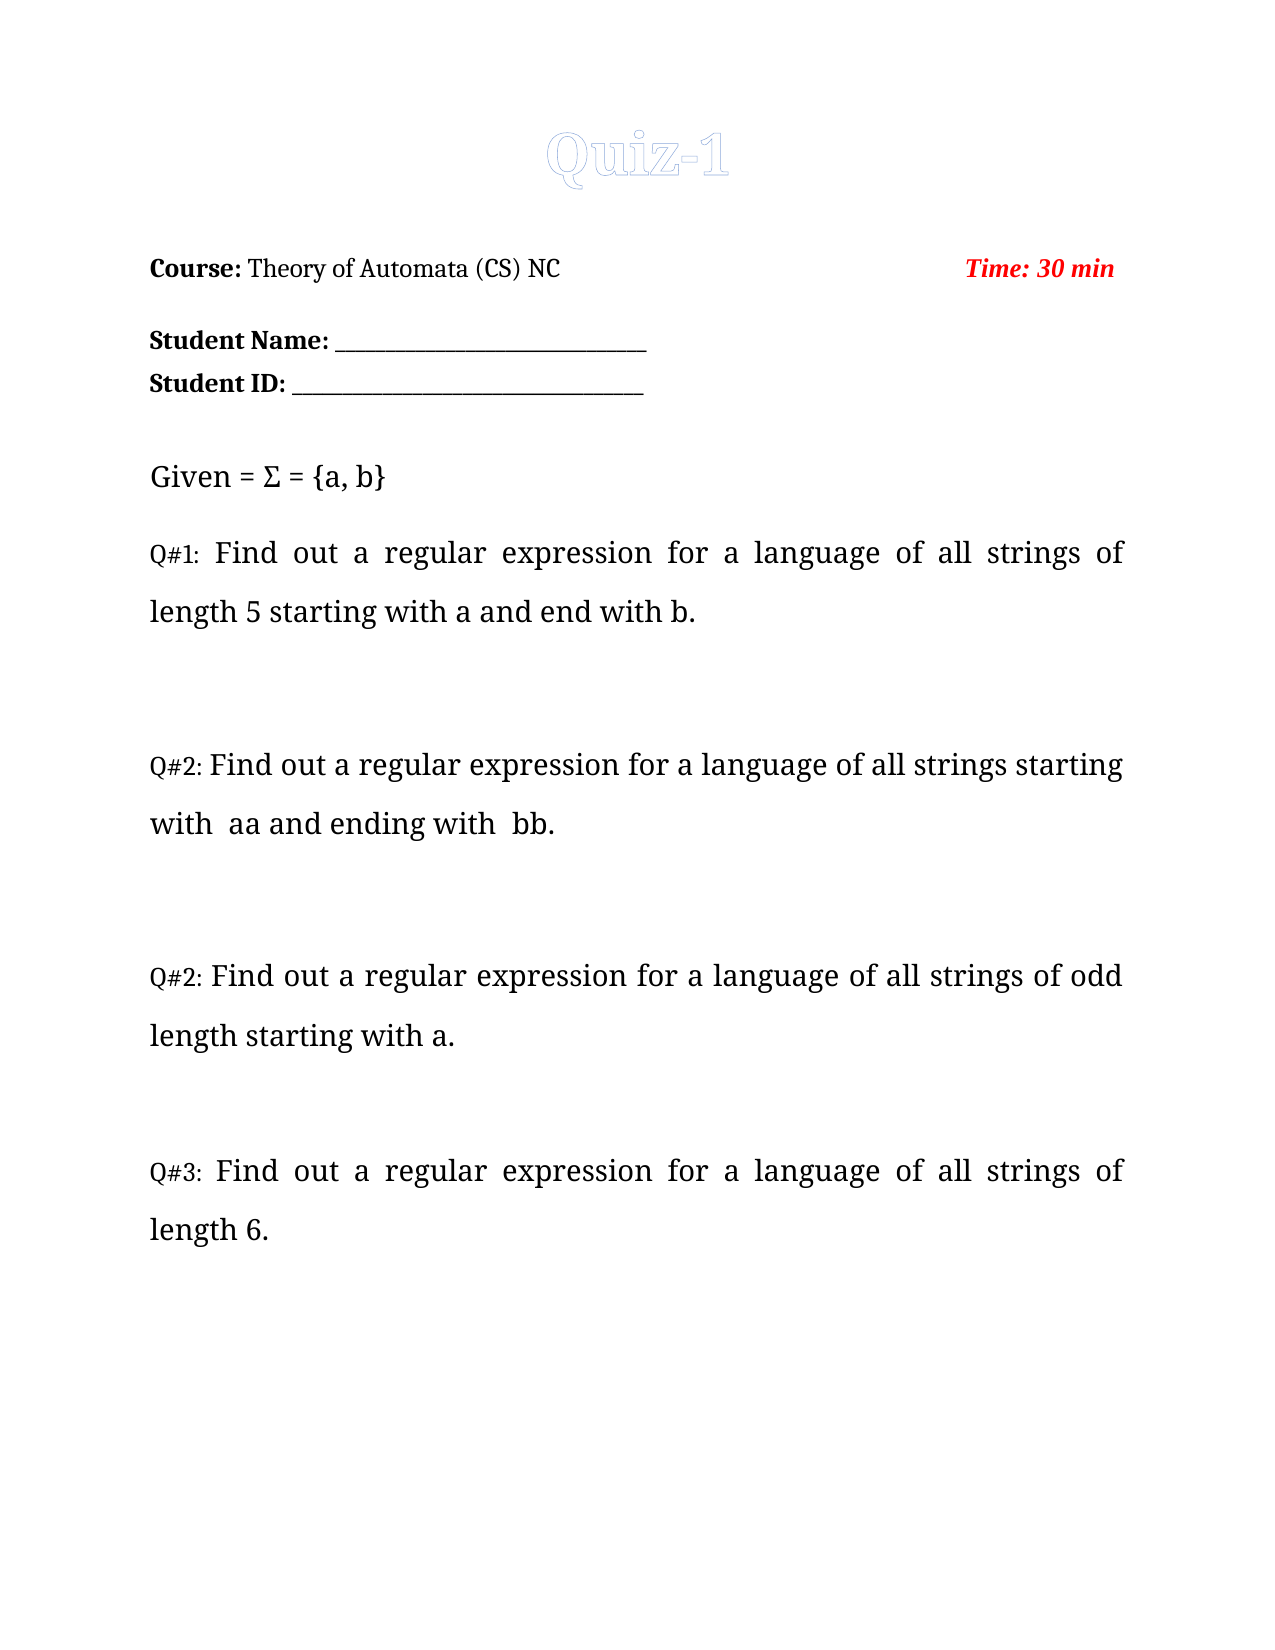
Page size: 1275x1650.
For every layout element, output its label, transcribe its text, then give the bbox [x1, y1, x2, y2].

text Student Name: _______________________________ [150, 325, 1125, 356]
text Q#2: Find out a regular expression for a language of all strings starting with aa and ending with bb. [150, 744, 1125, 843]
text Given = Σ = {a, b} [150, 456, 1125, 496]
text Course: Theory of Automata (CS) NC Time: 30 min [150, 252, 1125, 284]
text Q#1: Find out a regular expression for a language of all strings of length 5 starting with a and end with b. [150, 532, 1125, 631]
text Student ID: ___________________________________ [150, 368, 1125, 400]
text Q#2: Find out a regular expression for a language of all strings of odd length starting with a. [150, 956, 1125, 1055]
text Q#3: Find out a regular expression for a language of all strings of length 6. [150, 1150, 1125, 1249]
